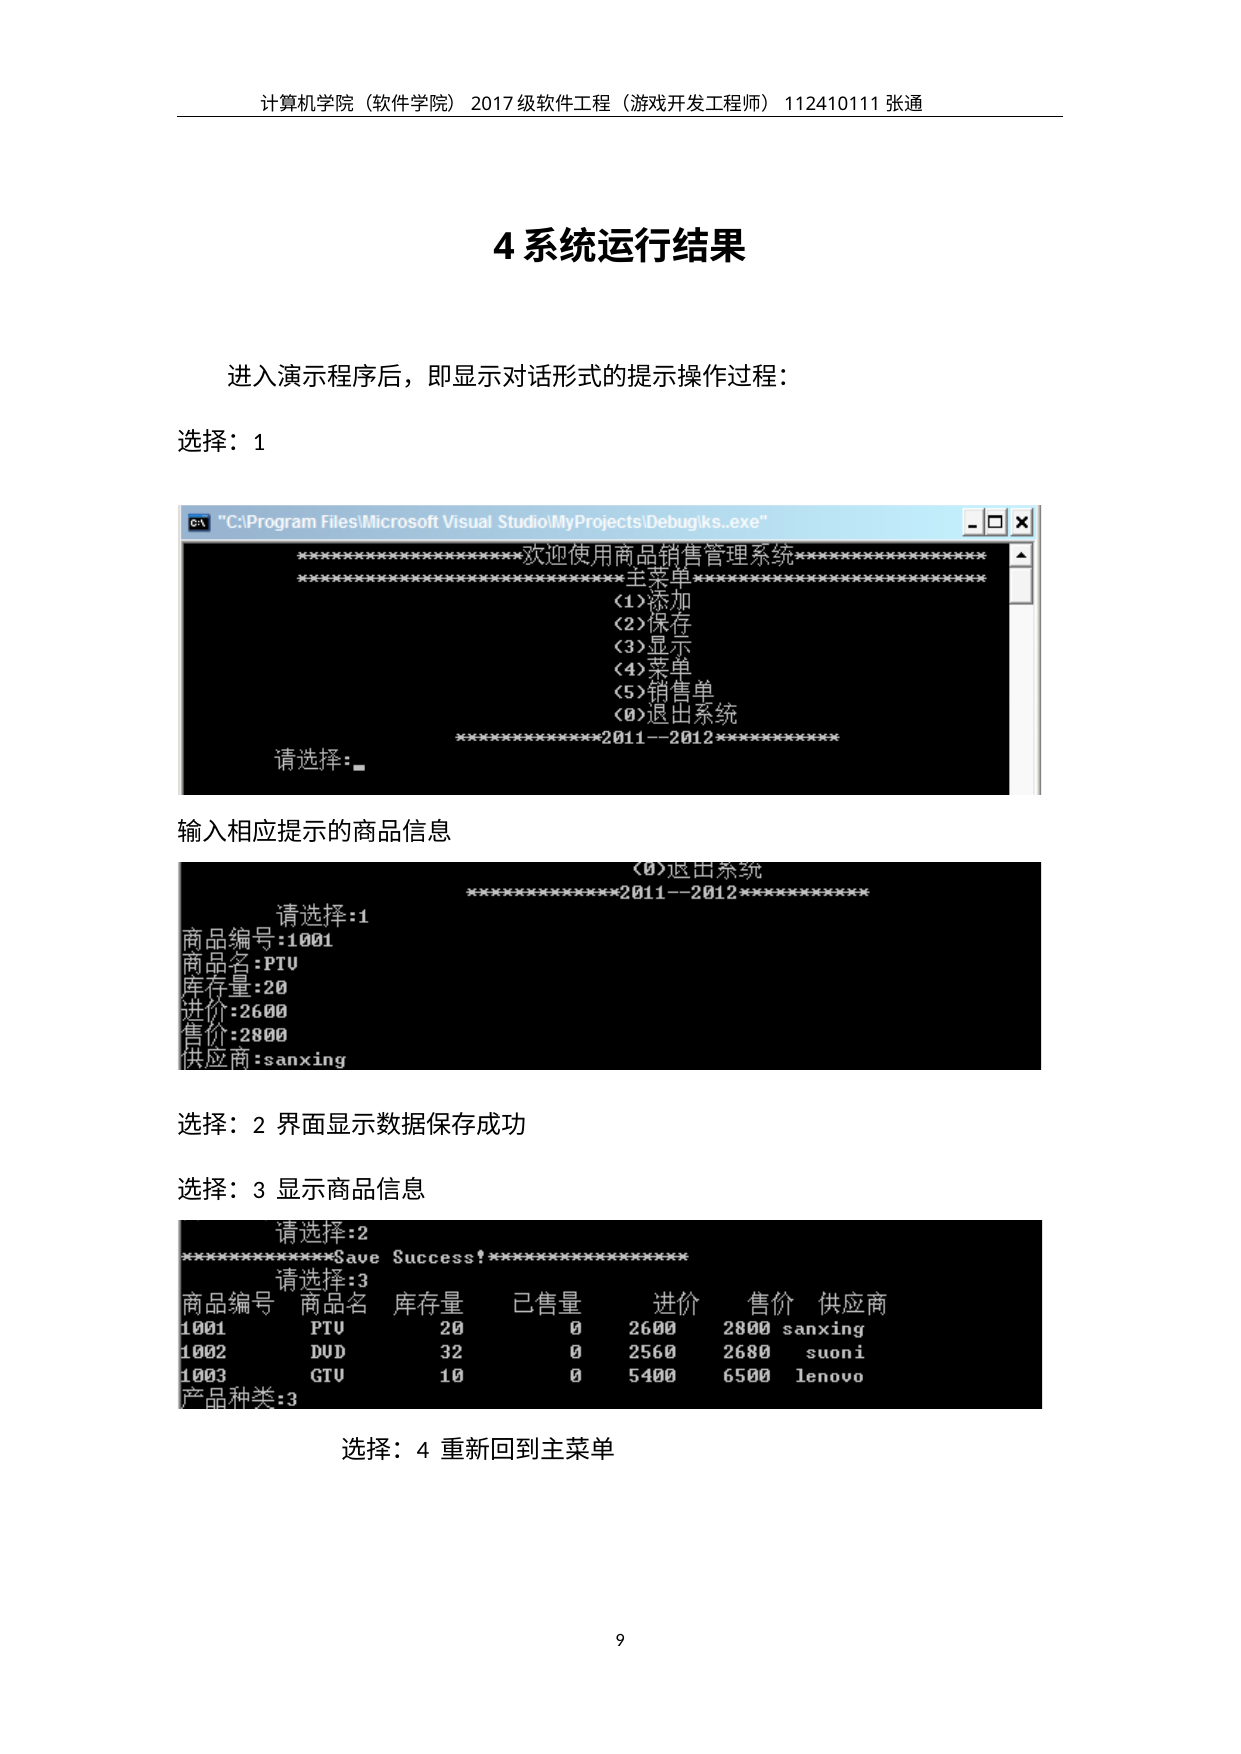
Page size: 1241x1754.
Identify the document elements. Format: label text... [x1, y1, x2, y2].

subtitle 4系统运行结果 [177, 211, 1063, 276]
picture [177, 505, 1042, 795]
text 选择：4 重新回到主菜单 [177, 1415, 1063, 1480]
text 选择：1 [177, 407, 1063, 472]
text 选择：3 显示商品信息 [177, 1155, 1063, 1220]
text 进入演示程序后，即显示对话形式的提示操作过程： [177, 342, 1063, 407]
picture [177, 1220, 1043, 1409]
text 选择：2 界面显示数据保存成功 [177, 1090, 1063, 1155]
text 输入相应提示的商品信息 [177, 797, 1063, 862]
picture [177, 862, 1042, 1070]
